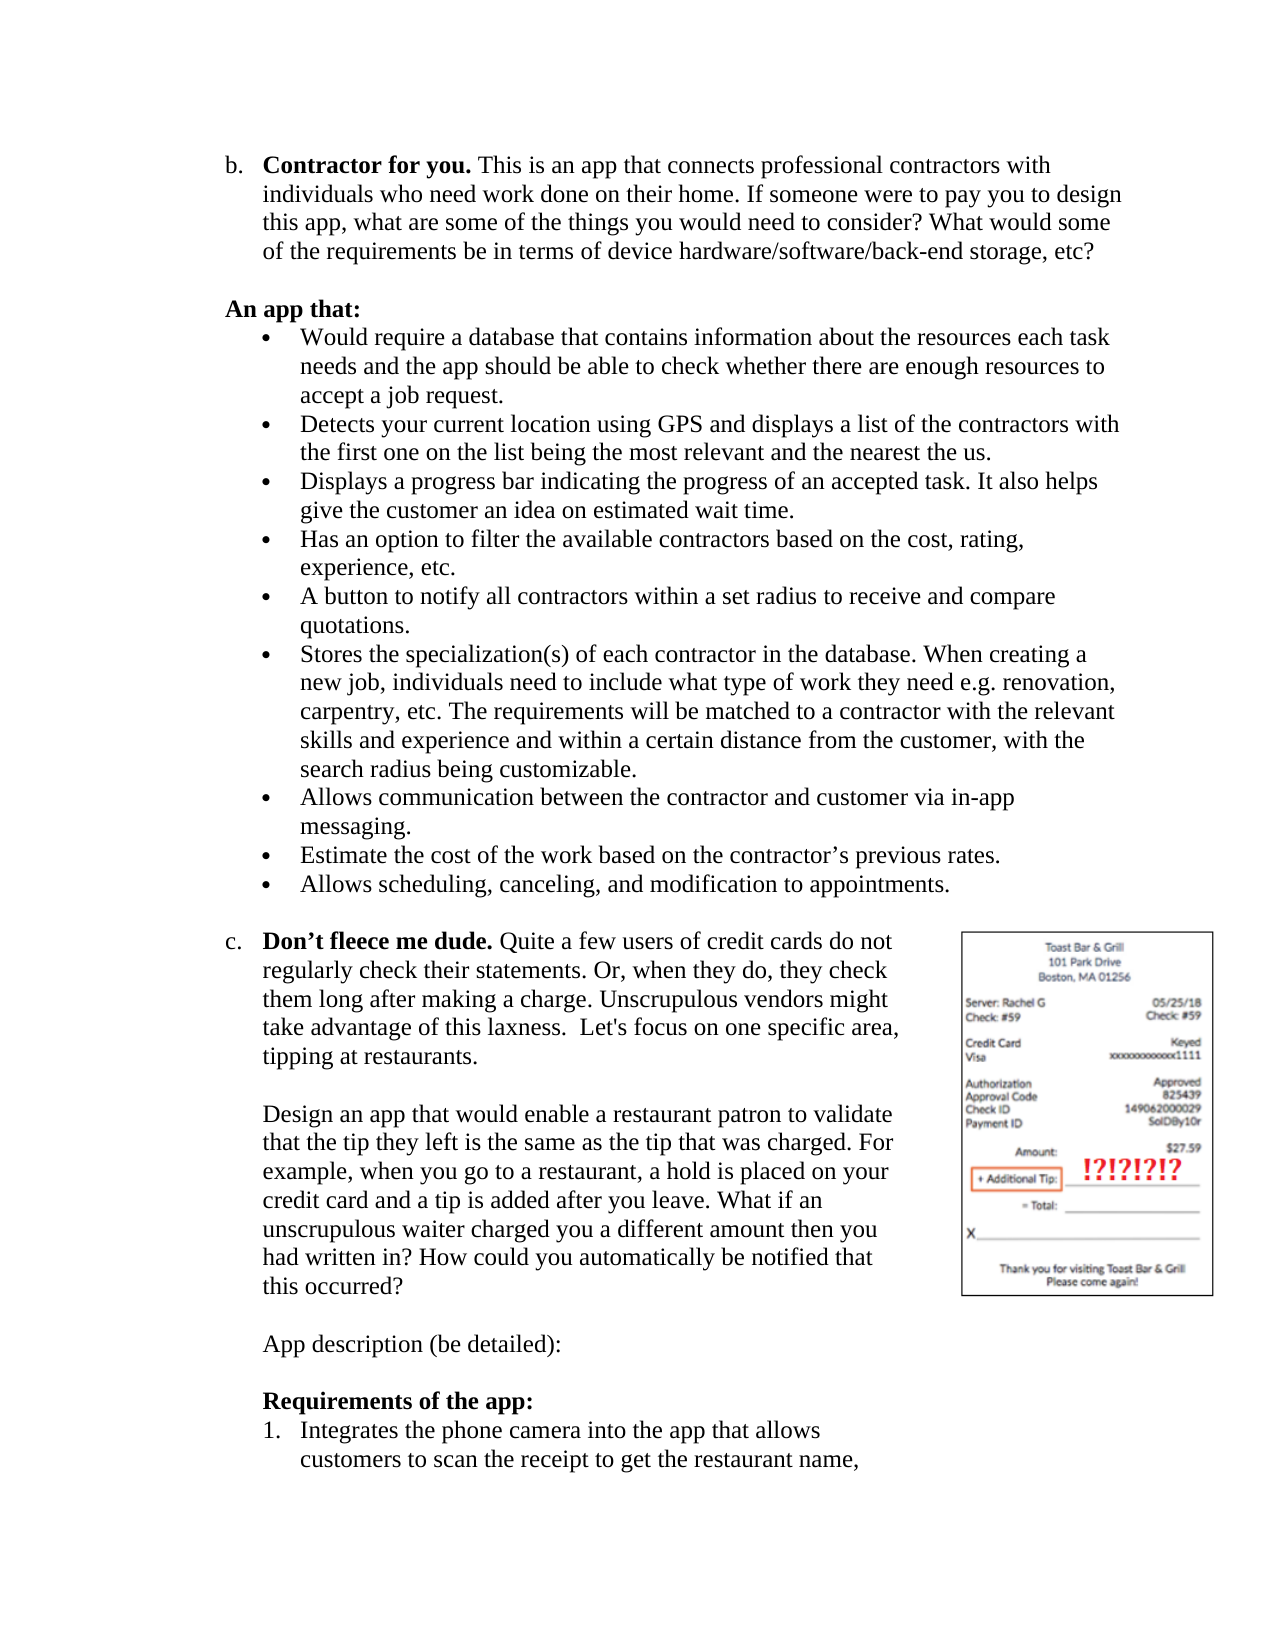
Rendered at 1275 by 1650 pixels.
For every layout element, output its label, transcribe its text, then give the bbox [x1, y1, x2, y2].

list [262, 1415, 908, 1472]
list Allows communication between the contractor and customer via in-app messaging. [262, 782, 1125, 840]
list A button to notify all contractors within a set radius to receive and compare quotations. [262, 581, 1125, 639]
list Displays a progress bar indicating the progress of an accepted task. It also helps give the customer an idea on estimated wait time. [262, 466, 1125, 524]
list Estimate the cost of the work based on the contractor’s previous rates. [262, 840, 1125, 869]
list Detects your current location using GPS and displays a list of the contractors with the first one on the list being the most relevant and the nearest the us. [262, 409, 1125, 466]
text An app that: [150, 294, 1125, 322]
text Requirements of the app: [262, 1386, 908, 1415]
text App description (be detailed): [262, 1329, 909, 1357]
list Has an option to filter the available contractors based on the cost, rating, experience, etc. [262, 524, 1125, 581]
list Stores the specialization(s) of each contractor in the database. When creating a new job, individuals need to include what type of work they need e.g. renovation, carpentry, etc. The requirements will be matched to a contractor with the relevant skills and experience and within a certain distance from the customer, with the search radius being customizable. [262, 639, 1125, 782]
text Design an app that would enable a restaurant patron to validate that the tip they left is the same as the tip that was charged. For example, when you go to a restaurant, a hold is placed on your credit card and a tip is added after you leave. What if an unscrupulous waiter charged you a different amount then you had written in? How could you automatically be notified that this occurred? [262, 1099, 909, 1300]
list Allows scheduling, canceling, and modification to appointments. [262, 869, 1125, 897]
list Contractor for you. This is an app that connects professional contractors with individuals who need work done on their home. If someone were to pay you to design this app, what are some of the things you would need to consider? What would some of the requirements be in terms of device hardware/software/back-end storage, etc? [225, 150, 1125, 265]
list Don’t fleece me dude. Quite a few users of credit cards do not regularly check their statements. Or, when they do, they check them long after making a charge. Unscrupulous vendors might take advantage of this laxness. Let's focus on one specific area, tipping at restaurants. [225, 926, 909, 1070]
list Would require a database that contains information about the resources each task needs and the app should be able to check whether there are enough resources to accept a job request. [262, 322, 1125, 409]
